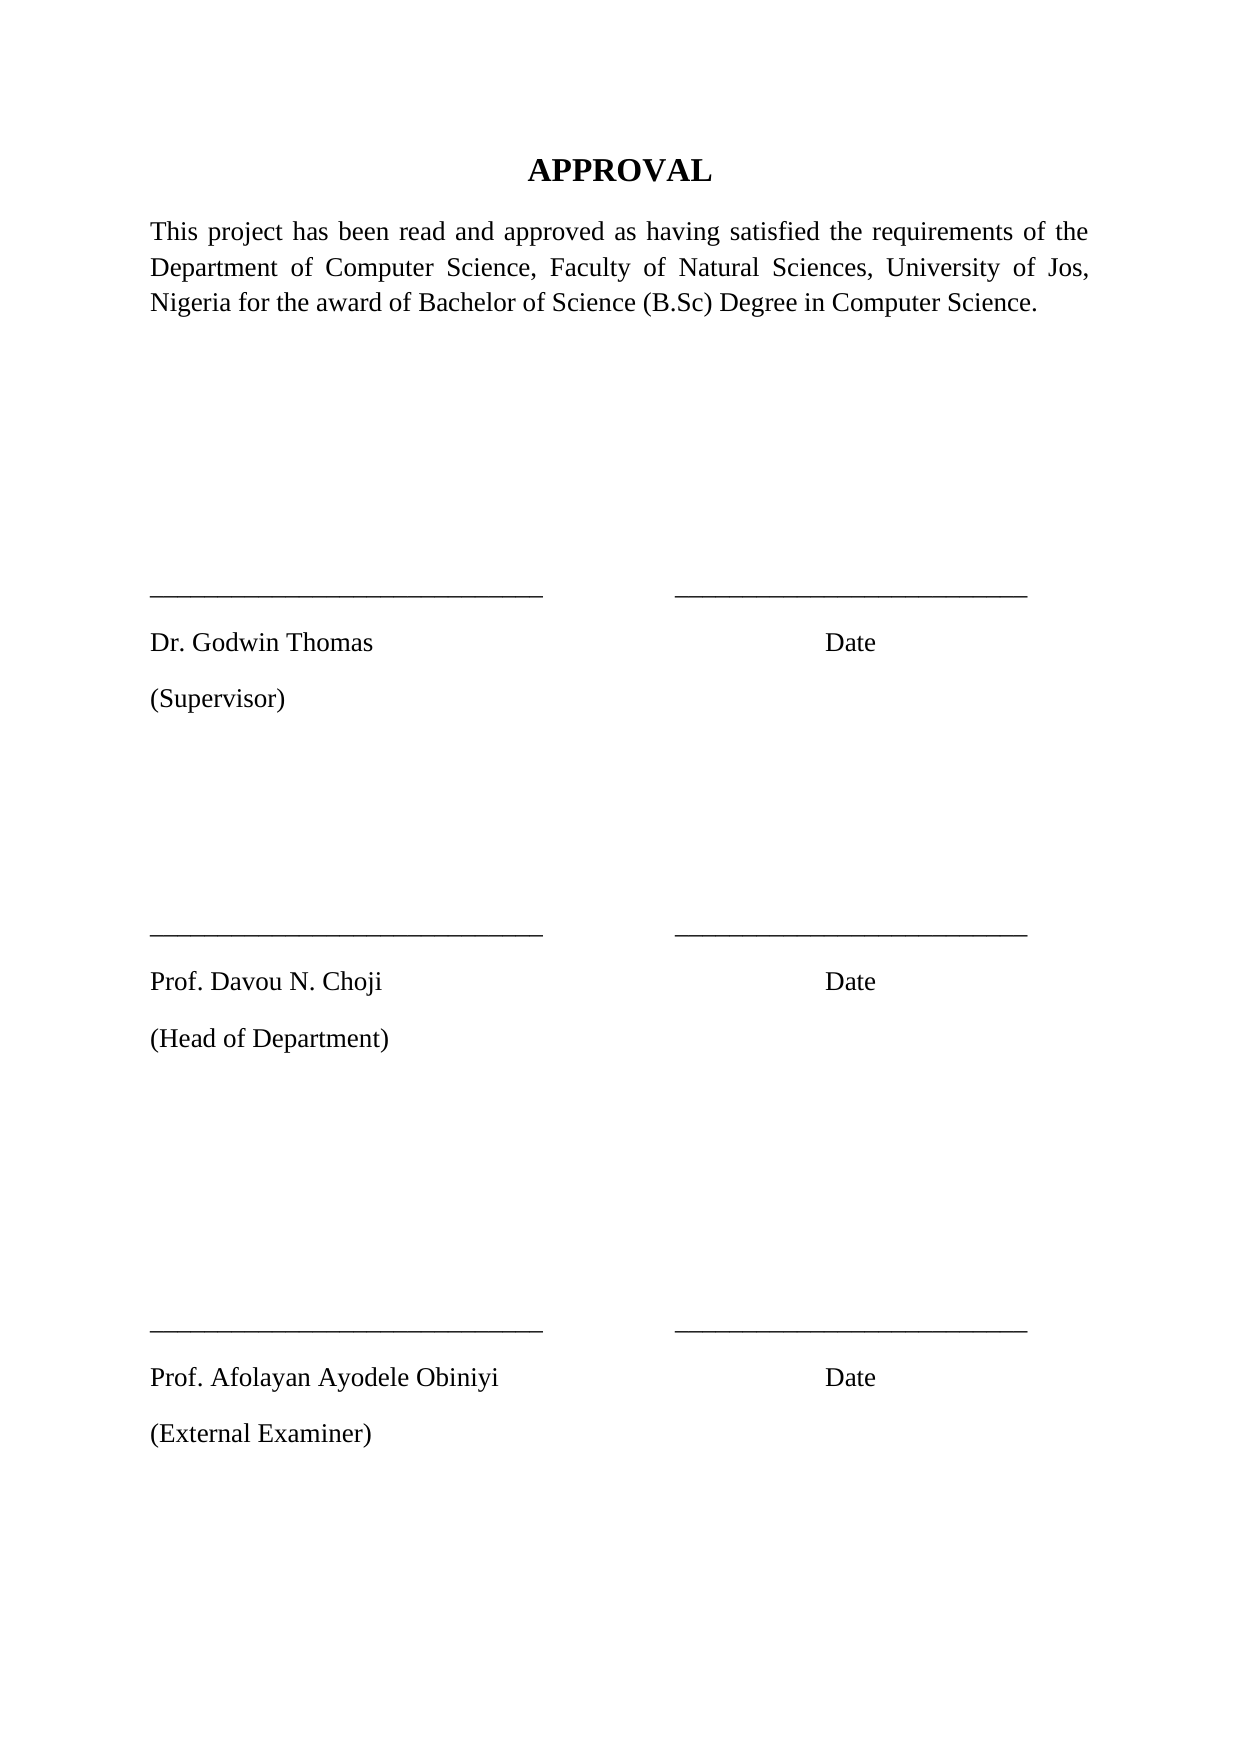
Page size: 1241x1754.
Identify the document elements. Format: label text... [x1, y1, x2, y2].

text This project has been read and approved as having satisfied the requirements of the Department of Computer Science, Faculty of Natural Sciences, University of Jos, Nigeria for the award of Bachelor of Science (B.Sc) Degree in Computer Science. [150, 215, 1090, 317]
text Prof. Afolayan Ayodele Obiniyi Date [150, 1361, 1090, 1392]
text _____________________________ __________________________ [150, 1304, 1090, 1336]
text Prof. Davou N. Choji Date [150, 965, 1090, 996]
text (External Examiner) [150, 1418, 1090, 1449]
text _____________________________ __________________________ [150, 569, 1090, 600]
text (Head of Department) [150, 1022, 1090, 1053]
text Dr. Godwin Thomas Date [150, 626, 1090, 657]
text _____________________________ __________________________ [150, 908, 1090, 940]
text (Supervisor) [150, 682, 1090, 713]
text APPROVAL [150, 150, 1090, 188]
